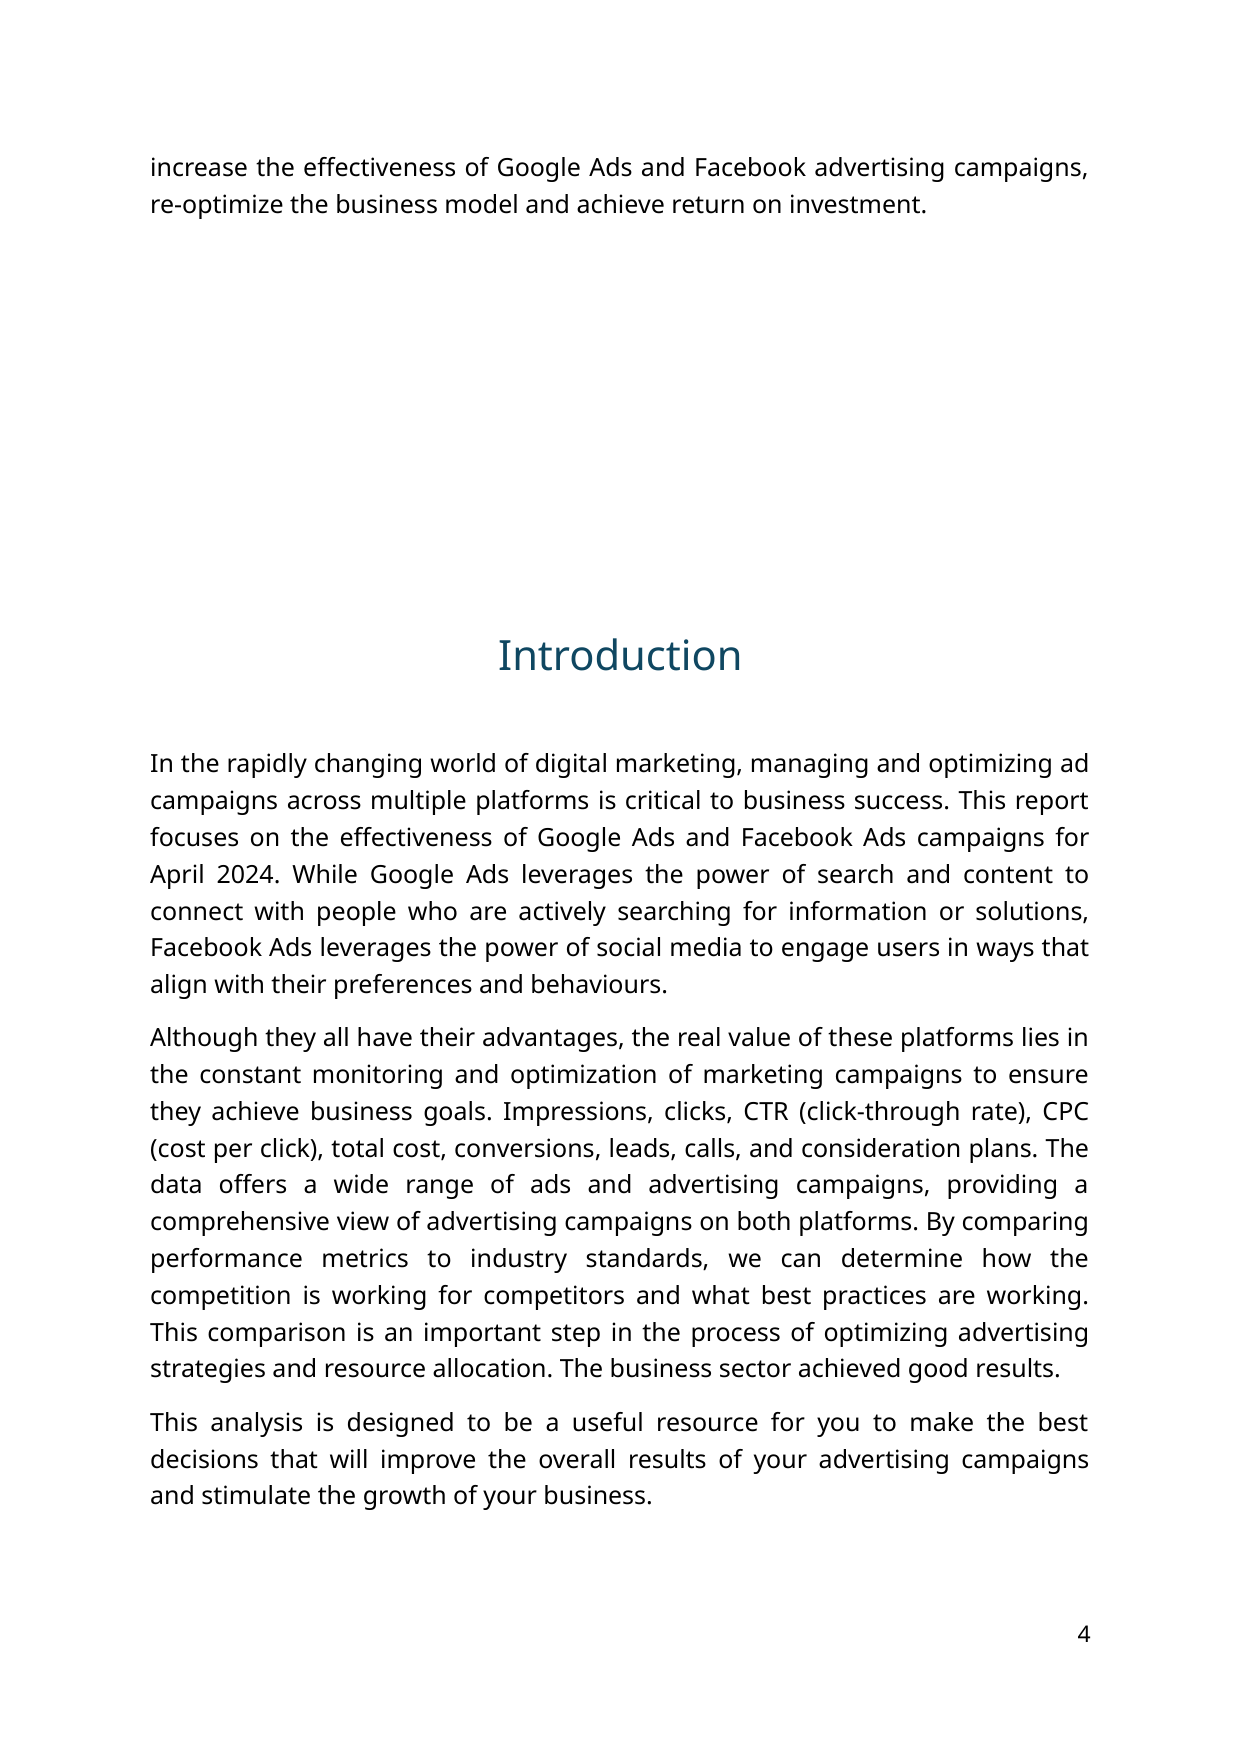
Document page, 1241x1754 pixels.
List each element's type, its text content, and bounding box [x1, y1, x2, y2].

text In the rapidly changing world of digital marketing, managing and optimizing ad campaigns across multiple platforms is critical to business success. This report focuses on the effectiveness of Google Ads and Facebook Ads campaigns for April 2024. While Google Ads leverages the power of search and content to connect with people who are actively searching for information or solutions, Facebook Ads leverages the power of social media to engage users in ways that align with their preferences and behaviours. [150, 746, 1090, 1001]
subtitle Introduction [150, 626, 1090, 683]
text Although they all have their advantages, the real value of these platforms lies in the constant monitoring and optimization of marketing campaigns to ensure they achieve business goals. Impressions, clicks, CTR (click-through rate), CPC (cost per click), total cost, conversions, leads, calls, and consideration plans. The data offers a wide range of ads and advertising campaigns, providing a comprehensive view of advertising campaigns on both platforms. By comparing performance metrics to industry standards, we can determine how the competition is working for competitors and what best practices are working. This comparison is an important step in the process of optimizing advertising strategies and resource allocation. The business sector achieved good results. [150, 1020, 1090, 1385]
text This analysis is designed to be a useful resource for you to make the best decisions that will improve the overall results of your advertising campaigns and stimulate the growth of your business. [150, 1404, 1090, 1512]
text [150, 150, 1090, 221]
